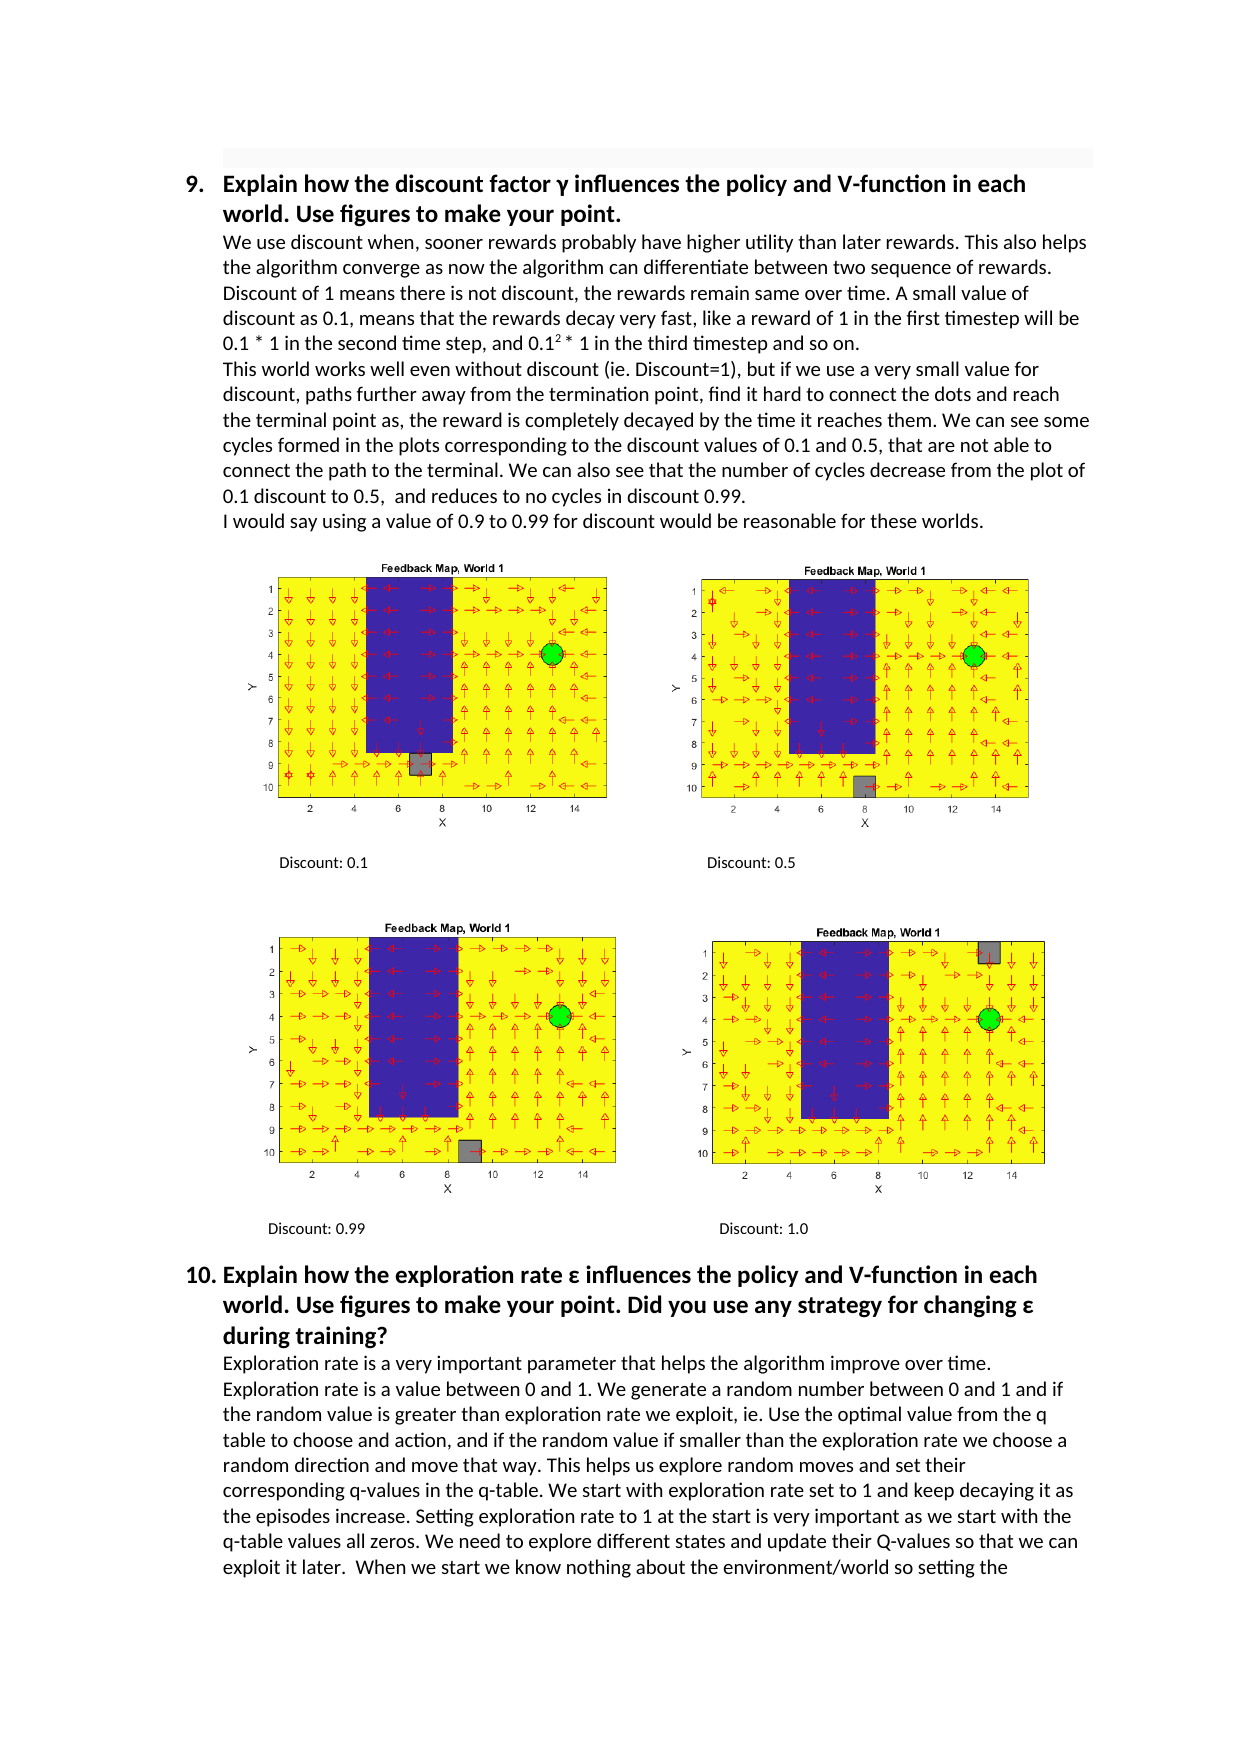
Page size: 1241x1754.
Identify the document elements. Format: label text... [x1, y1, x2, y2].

list Explain how the discount factor γ influences the policy and V-function in each world. Use figures to make your point. [185, 168, 1093, 229]
list We use discount when, sooner rewards probably have higher utility than later rewards. This also helps the algorithm converge as now the algorithm can differentiate between two sequence of rewards. Discount of 1 means there is not discount, the rewards remain same over time. A small value of discount as 0.1, means that the rewards decay very fast, like a reward of 1 in the first timestep will be 0.1 * 1 in the second time step, and 0.12 * 1 in the third timestep and so on. [223, 229, 1093, 356]
list This world works well even without discount (ie. Discount=1), but if we use a very small value for discount, paths further away from the termination point, find it hard to connect the dots and reach the terminal point as, the reward is completely decayed by the time it reaches them. We can see some cycles formed in the plots corresponding to the discount values of 0.1 and 0.5, that are not able to connect the path to the terminal. We can also see that the number of cycles decrease from the plot of 0.1 discount to 0.5, and reduces to no cycles in discount 0.99. [223, 356, 1093, 508]
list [223, 1351, 1093, 1579]
list Discount: 0.1 Discount: 0.5 [223, 852, 1093, 872]
picture [222, 892, 1084, 1219]
list I would say using a value of 0.9 to 0.99 for discount would be reasonable for these worlds. [223, 508, 1093, 534]
list Discount: 0.99 Discount: 1.0 [223, 1218, 1093, 1239]
picture [222, 533, 1068, 852]
list Explain how the exploration rate ε influences the policy and V-function in each world. Use figures to make your point. Did you use any strategy for changing ε during training? [185, 1259, 1093, 1351]
